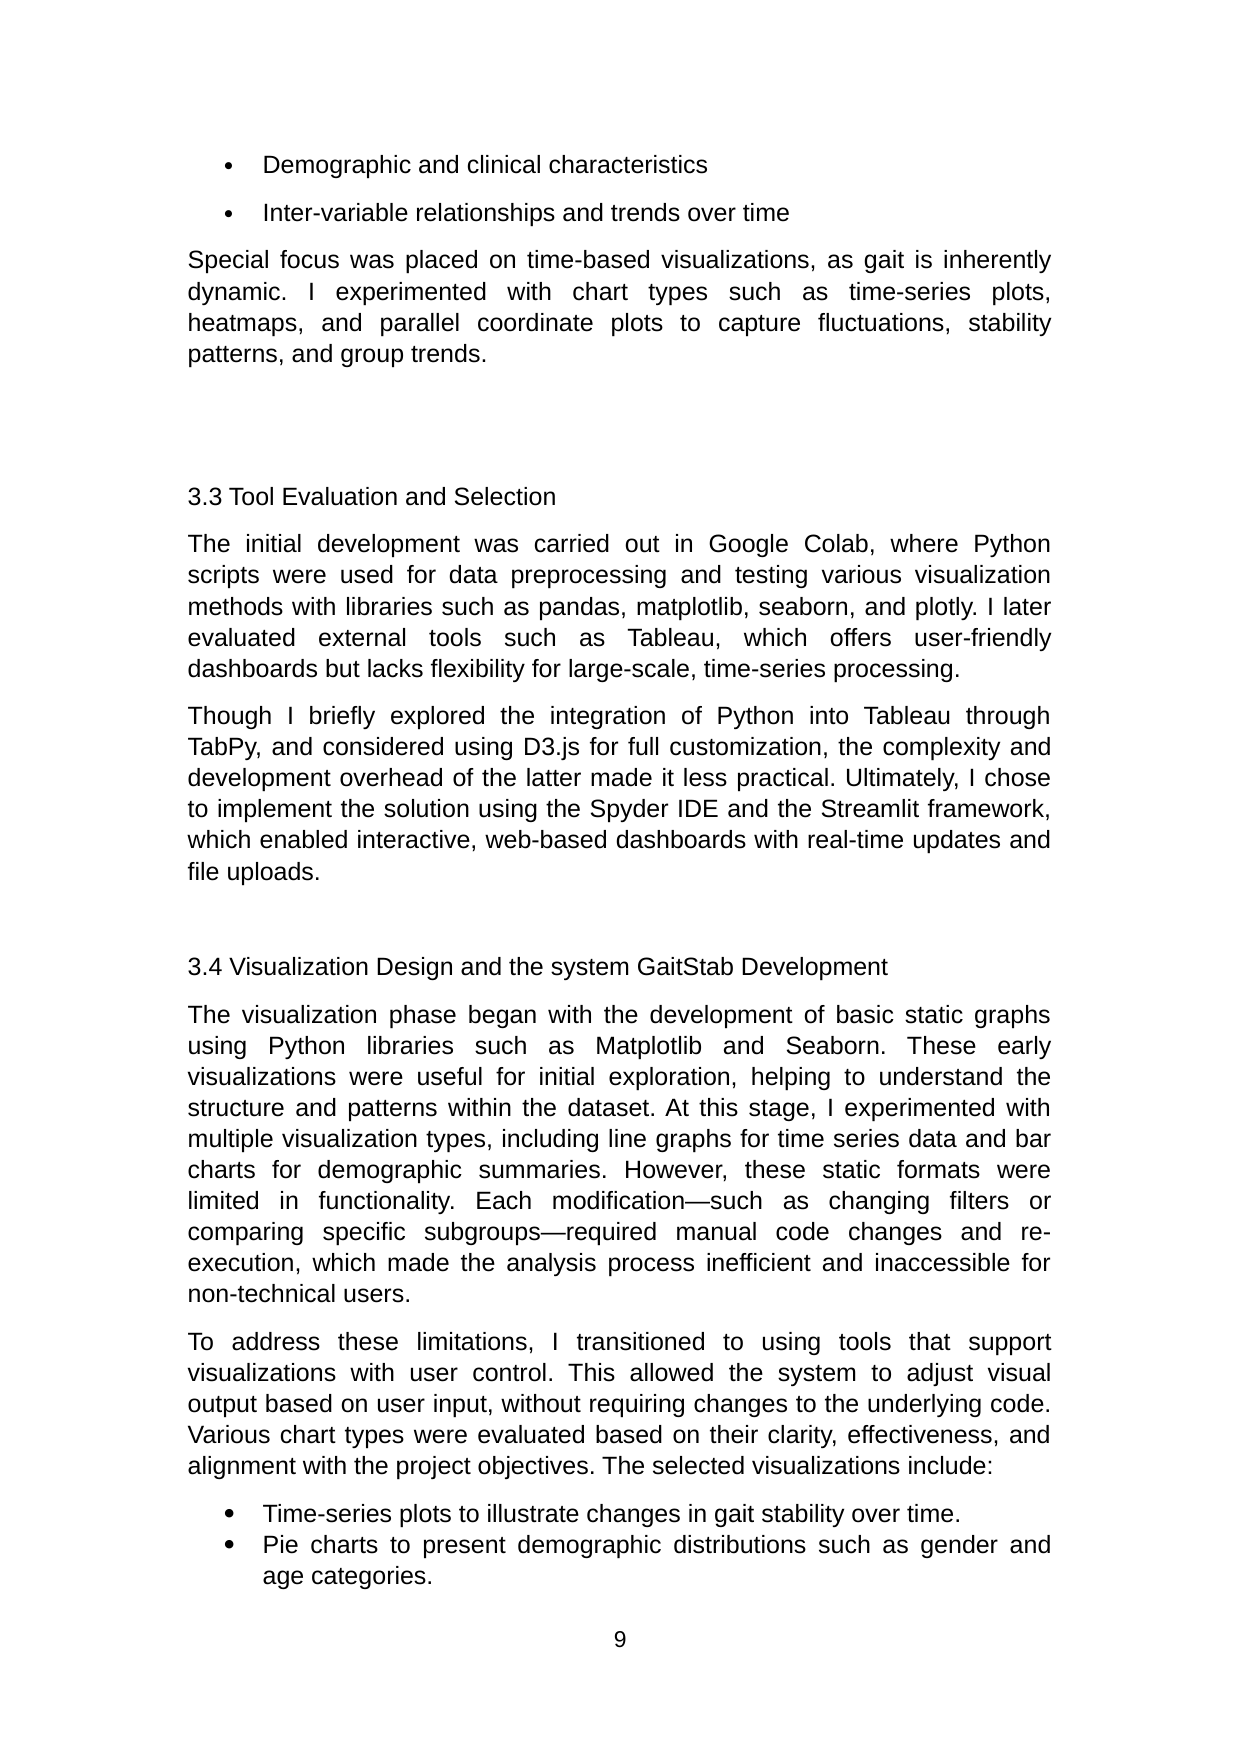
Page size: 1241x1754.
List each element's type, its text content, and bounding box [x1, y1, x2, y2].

list Time-series plots to illustrate changes in gait stability over time. [225, 1498, 1053, 1527]
list Pie charts to present demographic distributions such as gender and age categories. [225, 1530, 1053, 1589]
list Demographic and clinical characteristics [225, 150, 1053, 179]
text The initial development was carried out in Google Colab, where Python scripts were used for data preprocessing and testing various visualization methods with libraries such as pandas, matplotlib, seaborn, and plotly. I later evaluated external tools such as Tableau, which offers user-friendly dashboards but lacks flexibility for large-scale, time-series processing. [187, 529, 1053, 682]
text 3.3 Tool Evaluation and Selection [187, 482, 1053, 510]
list Inter-variable relationships and trends over time [225, 198, 1053, 226]
text Though I briefly explored the integration of Python into Tableau through TabPy, and considered using D3.js for full customization, the complexity and development overhead of the latter made it less practical. Ultimately, I chose to implement the solution using the Spyder IDE and the Streamlit framework, which enabled interactive, web-based dashboards with real-time updates and file uploads. [187, 701, 1053, 885]
text The visualization phase began with the development of basic static graphs using Python libraries such as Matplotlib and Seaborn. These early visualizations were useful for initial exploration, helping to understand the structure and patterns within the dataset. At this stage, I experimented with multiple visualization types, including line graphs for time series data and bar charts for demographic summaries. However, these static formats were limited in functionality. Each modification—such as changing filters or comparing specific subgroups—required manual code changes and re-execution, which made the analysis process inefficient and inaccessible for non-technical users. [187, 999, 1053, 1308]
text Special focus was placed on time-based visualizations, as gait is inherently dynamic. I experimented with chart types such as time-series plots, heatmaps, and parallel coordinate plots to capture fluctuations, stability patterns, and group trends. [187, 245, 1053, 367]
text 3.4 Visualization Design and the system GaitStab Development [187, 952, 1053, 981]
text To address these limitations, I transitioned to using tools that support visualizations with user control. This allowed the system to adjust visual output based on user input, without requiring changes to the underlying code. Various chart types were evaluated based on their clarity, effectiveness, and alignment with the project objectives. The selected visualizations include: [187, 1327, 1053, 1479]
